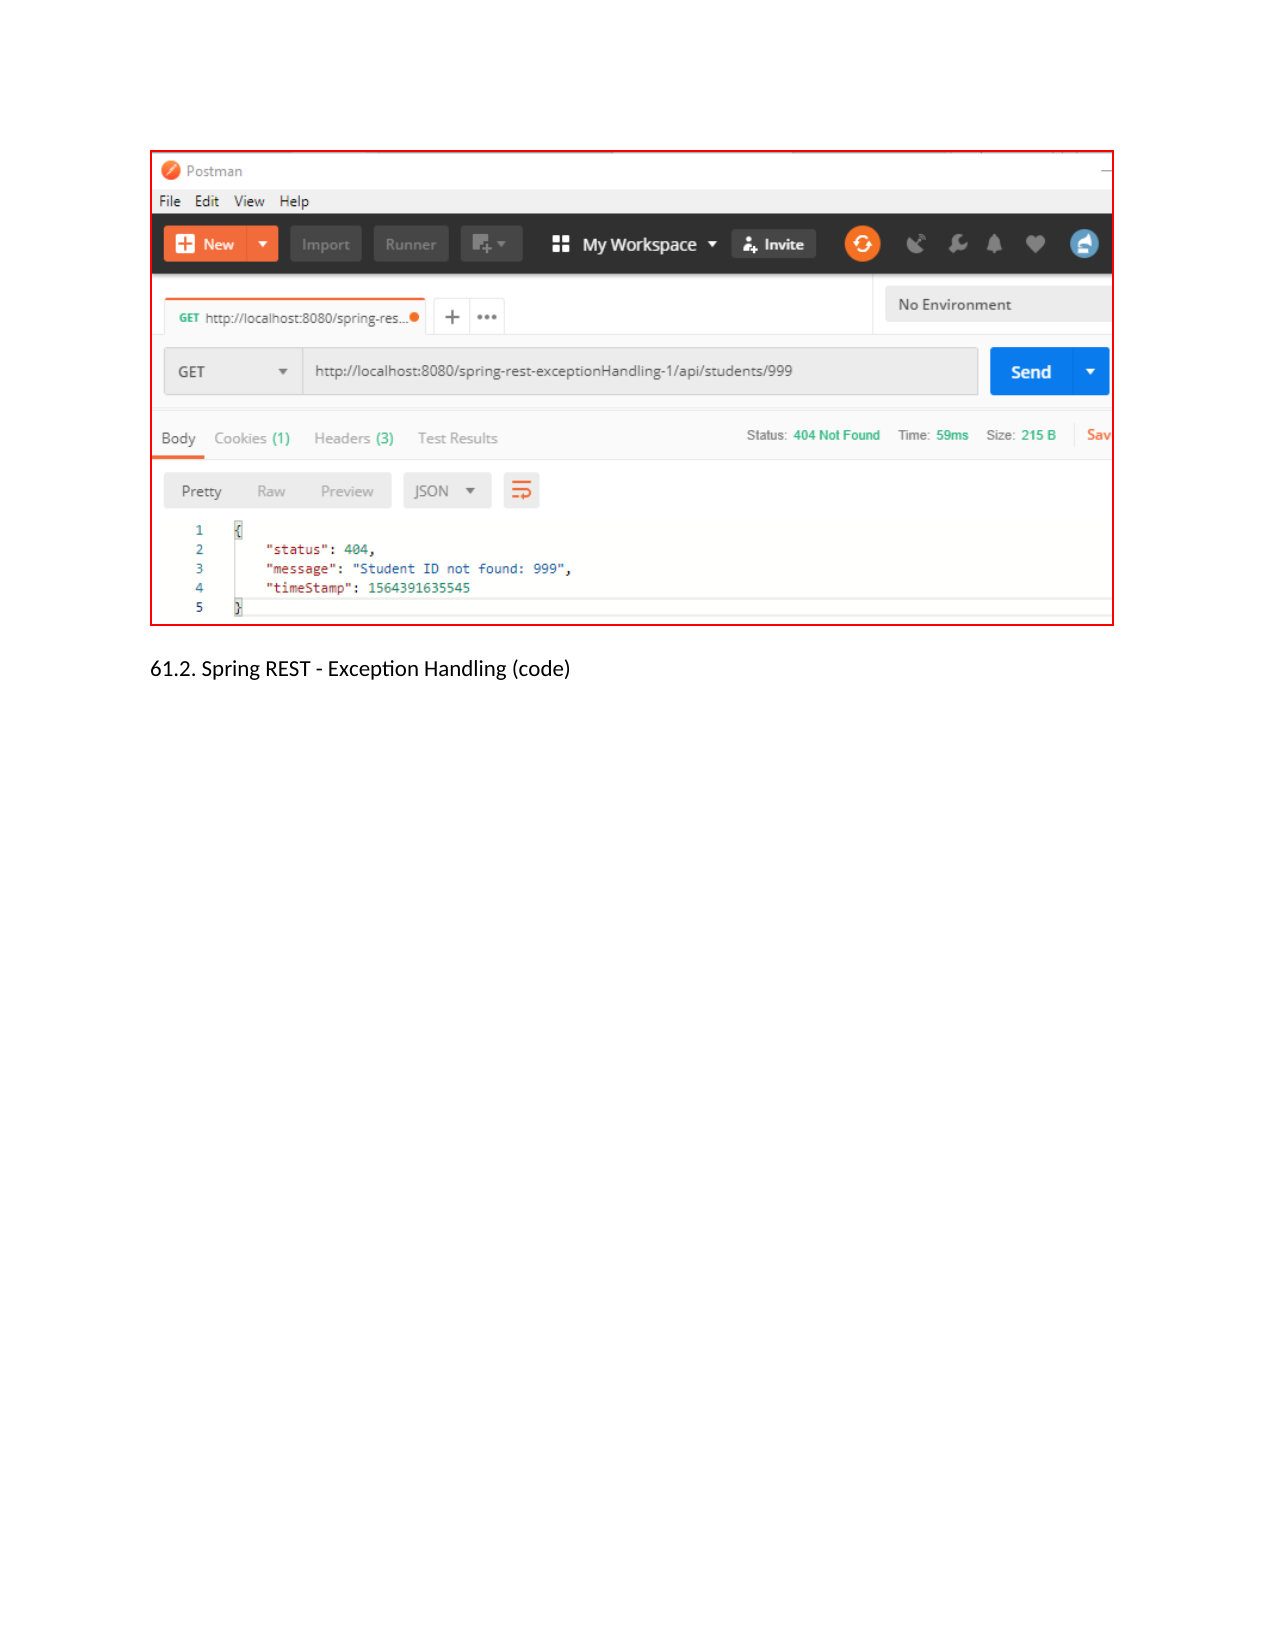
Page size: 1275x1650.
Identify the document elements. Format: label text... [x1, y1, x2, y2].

text 61.2. Spring REST - Exception Handling (code) [150, 654, 1125, 682]
picture [152, 152, 1112, 624]
